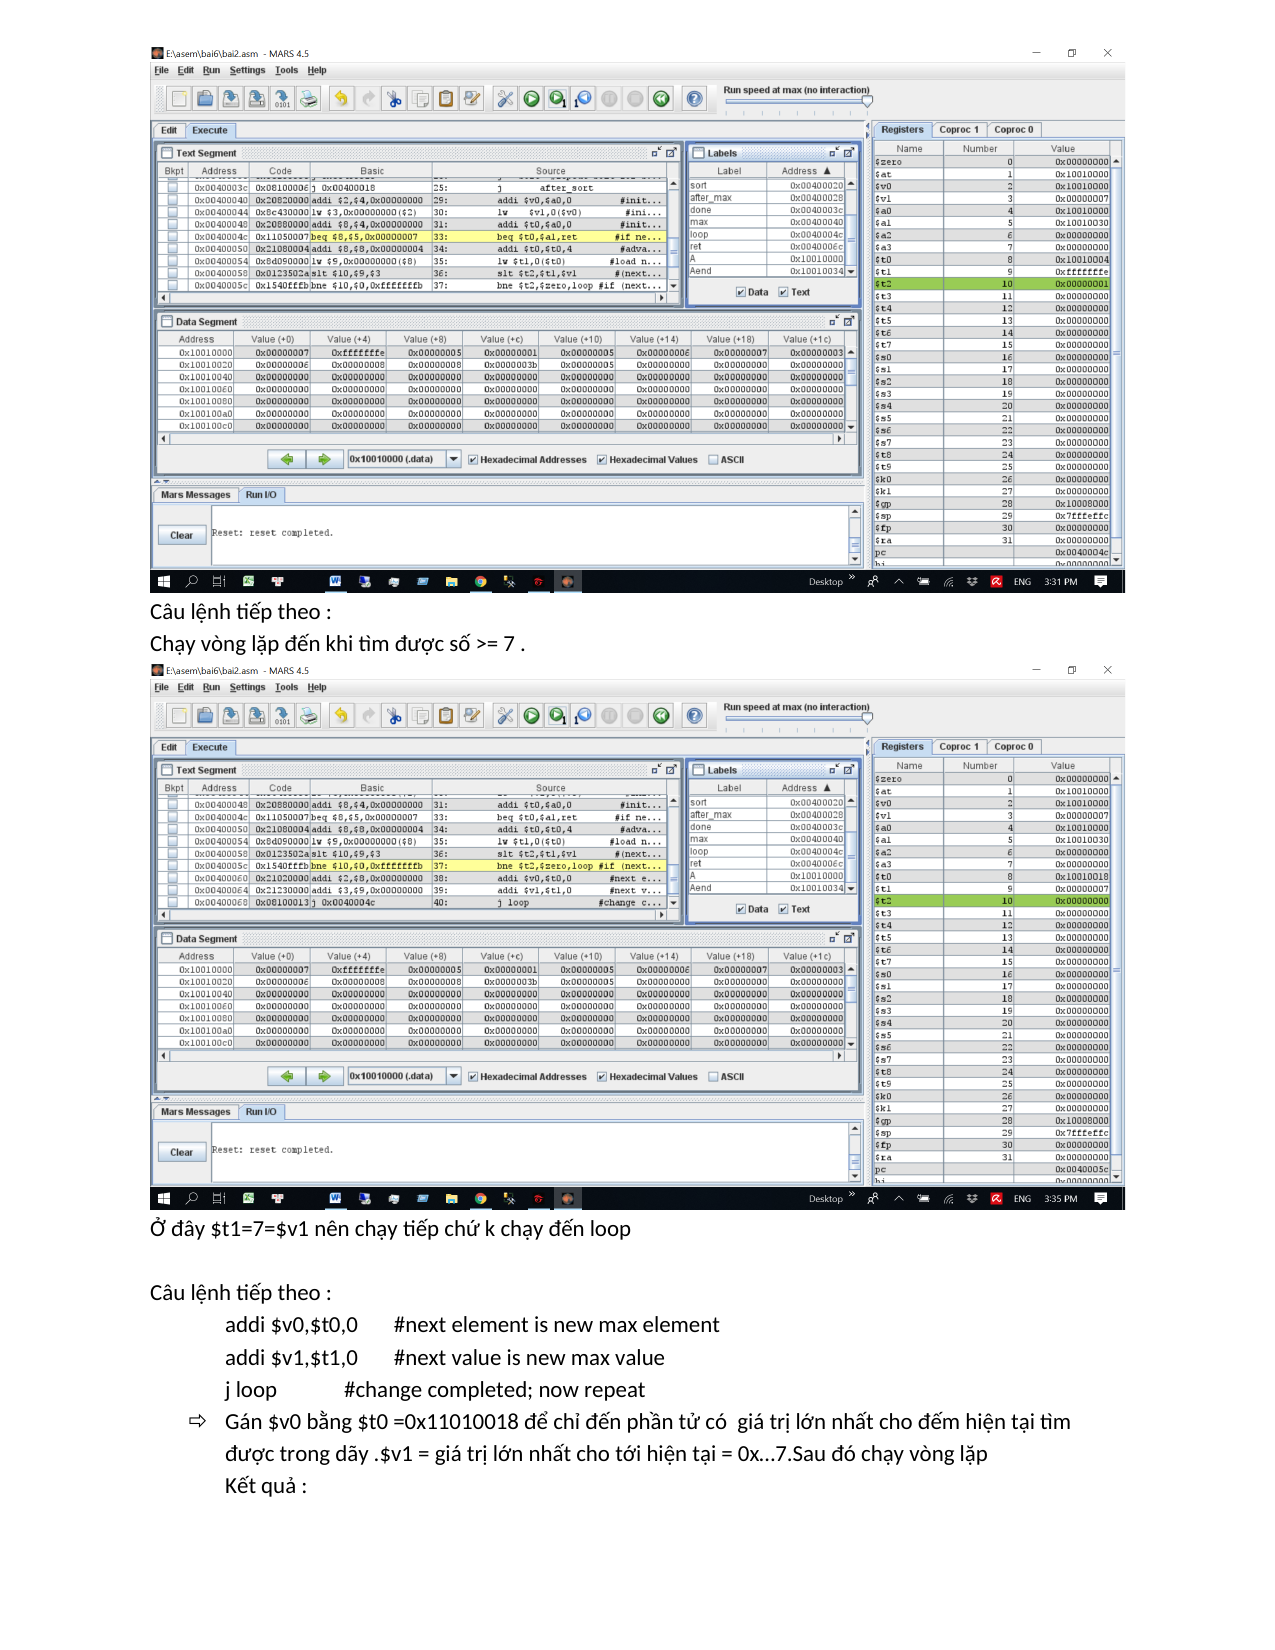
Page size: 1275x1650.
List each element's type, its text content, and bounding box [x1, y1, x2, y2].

list addi $v0,$t0,0 #next element is new max element [225, 1311, 1125, 1338]
picture [150, 661, 1125, 1210]
list Chạy vòng lặp đến khi tìm được số >= 7 . [150, 629, 1125, 657]
list Ở đây $t1=7=$v1 nên chạy tiếp chứ k chạy đến loop [150, 1214, 1125, 1242]
list j loop #change completed; now repeat [150, 1375, 1125, 1403]
picture [150, 44, 1125, 593]
list Câu lệnh tiếp theo : [150, 1278, 1125, 1306]
list Gán $v0 bằng $t0 =0x11010018 để chỉ đến phần tử có giá trị lớn nhất cho đếm hiện tại tìm được trong dãy .$v1 = giá trị lớn nhất cho tới hiện tại = 0x…7.Sau đó chạy vòng lặp [187, 1407, 1125, 1467]
list addi $v1,$t1,0 #next value is new max value [225, 1343, 1125, 1371]
list Kết quả : [225, 1471, 1125, 1499]
list Câu lệnh tiếp theo : [150, 593, 1125, 625]
